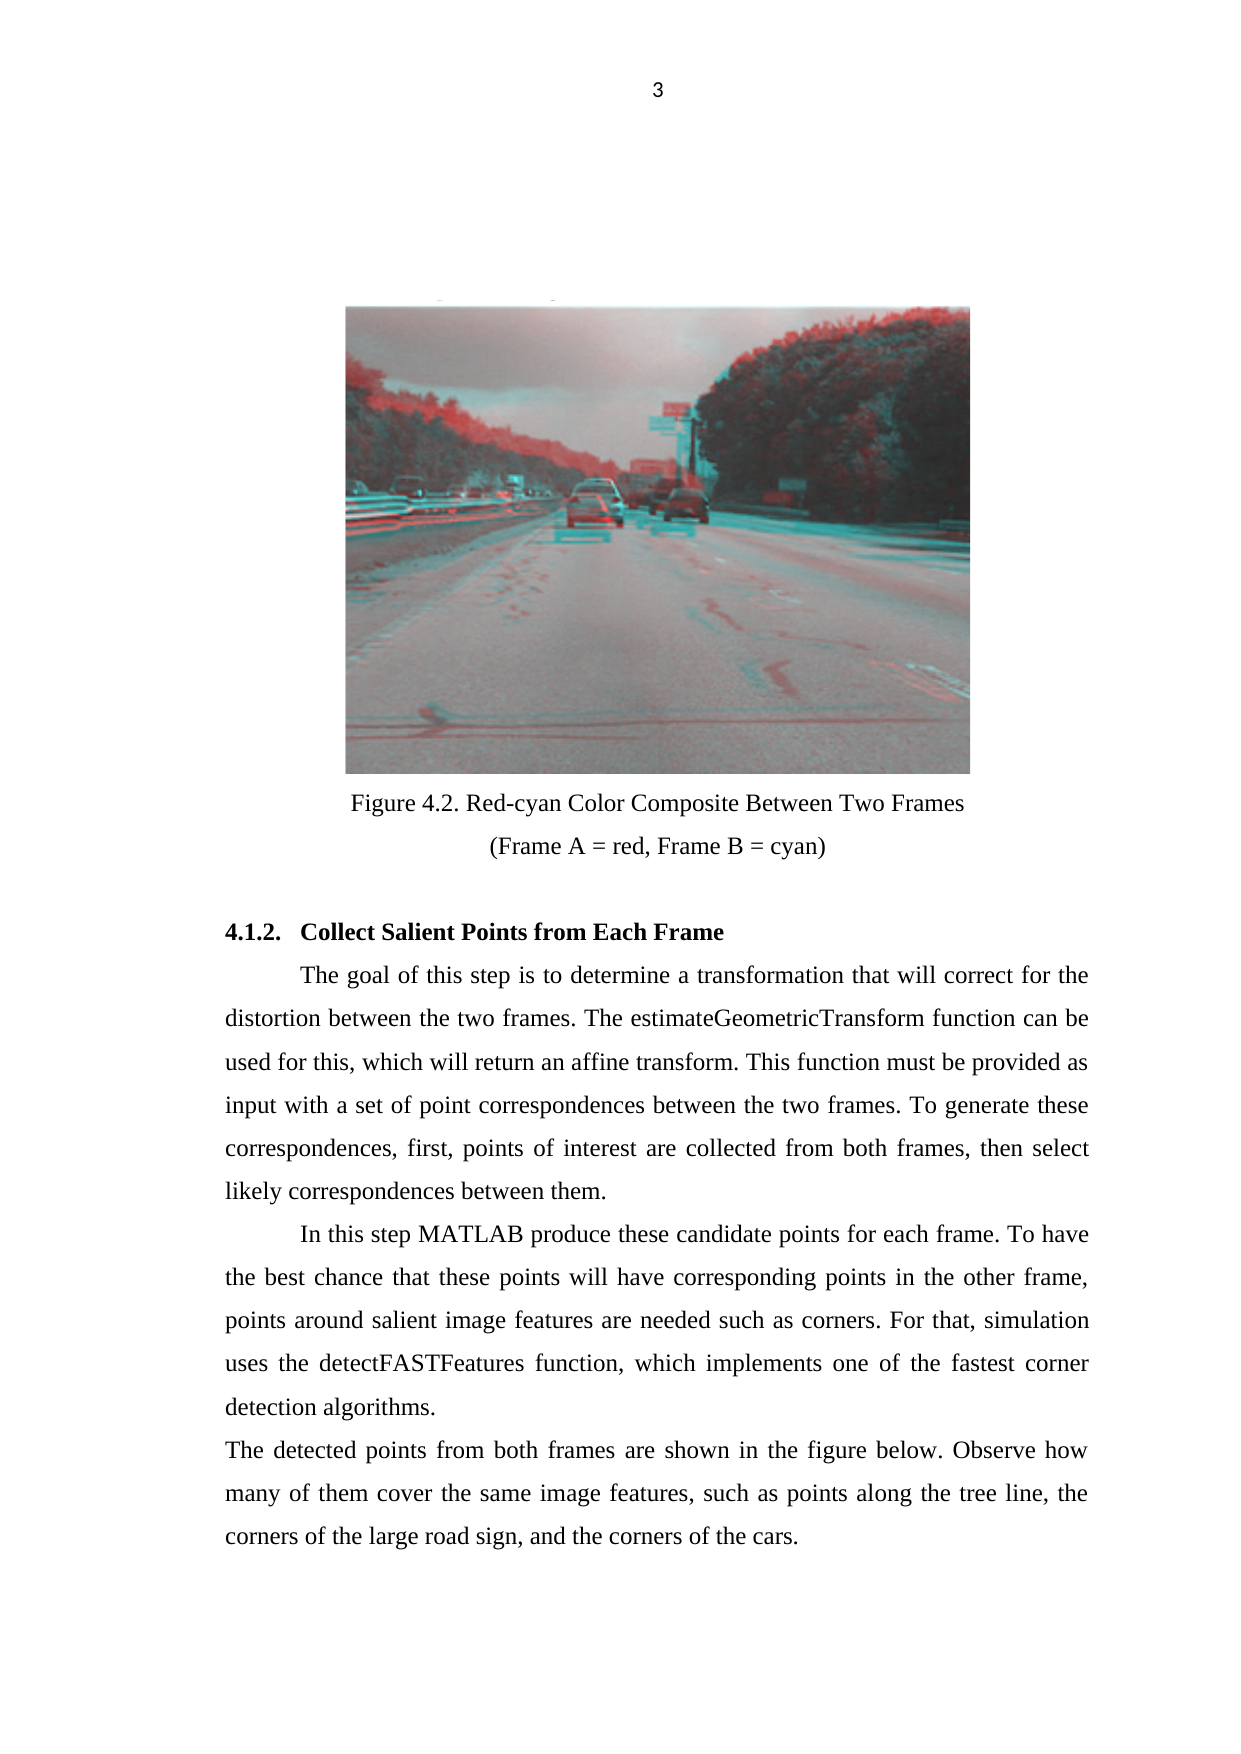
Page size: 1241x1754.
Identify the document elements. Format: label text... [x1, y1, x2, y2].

text (Frame A = red, Frame B = cyan) [225, 831, 1090, 860]
picture [344, 300, 971, 774]
text Figure 4.2. Red-cyan Color Composite Between Two Frames [225, 788, 1090, 817]
list Collect Salient Points from Each Frame [225, 917, 1090, 946]
text The goal of this step is to determine a transformation that will correct for the distortion between the two frames. The estimateGeometricTransform function can be used for this, which will return an affine transform. This function must be provided as input with a set of point correspondences between the two frames. To generate these correspondences, first, points of interest are collected from both frames, then select likely correspondences between them. [225, 960, 1090, 1205]
text In this step MATLAB produce these candidate points for each frame. To have the best chance that these points will have corresponding points in the other frame, points around salient image features are needed such as corners. For that, simulation uses the detectFASTFeatures function, which implements one of the fastest corner detection algorithms. [225, 1219, 1090, 1420]
text The detected points from both frames are shown in the figure below. Observe how many of them cover the same image features, such as points along the tree line, the corners of the large road sign, and the corners of the cars. [225, 1435, 1090, 1550]
